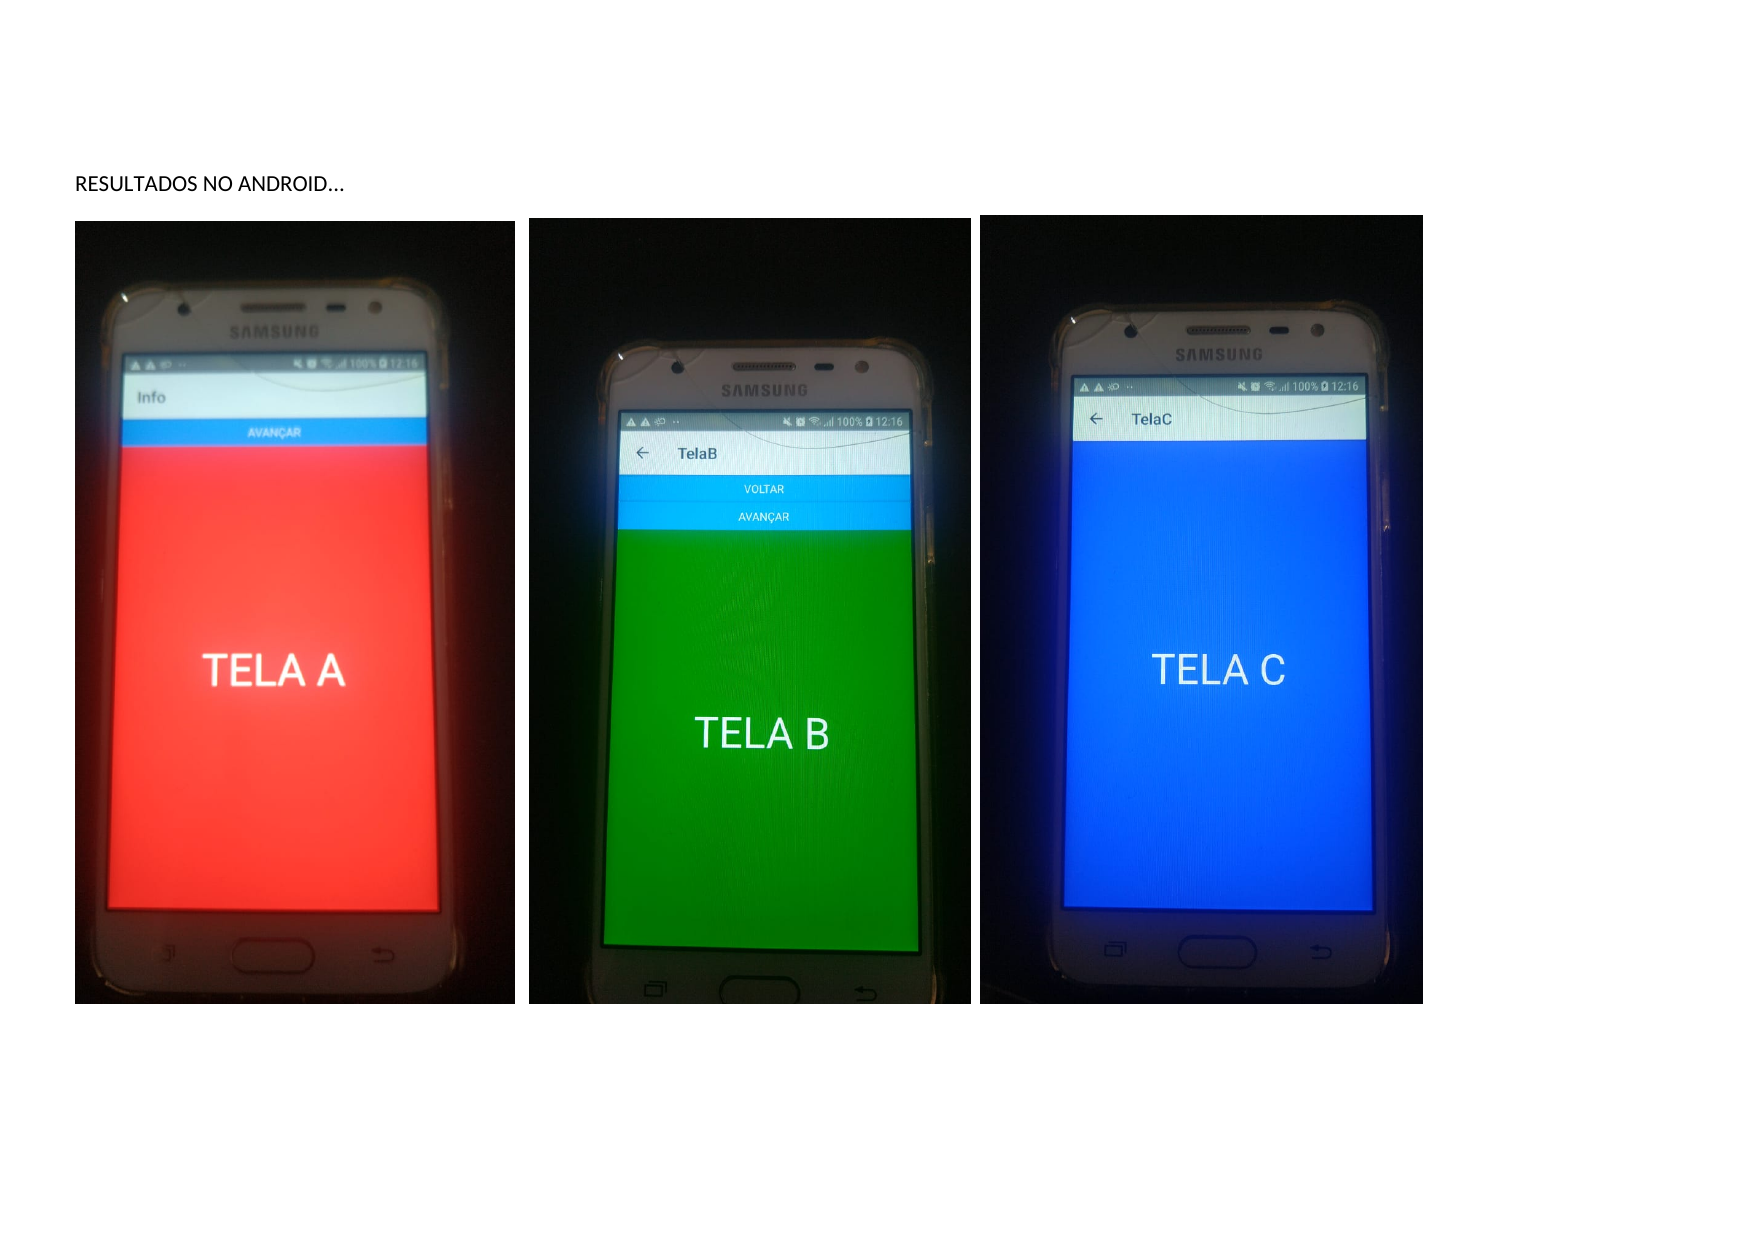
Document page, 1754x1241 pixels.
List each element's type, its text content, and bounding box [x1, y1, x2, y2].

picture [75, 221, 515, 1004]
text RESULTADOS NO ANDROID... [75, 169, 1679, 197]
picture [529, 218, 971, 1004]
picture [980, 215, 1423, 1004]
